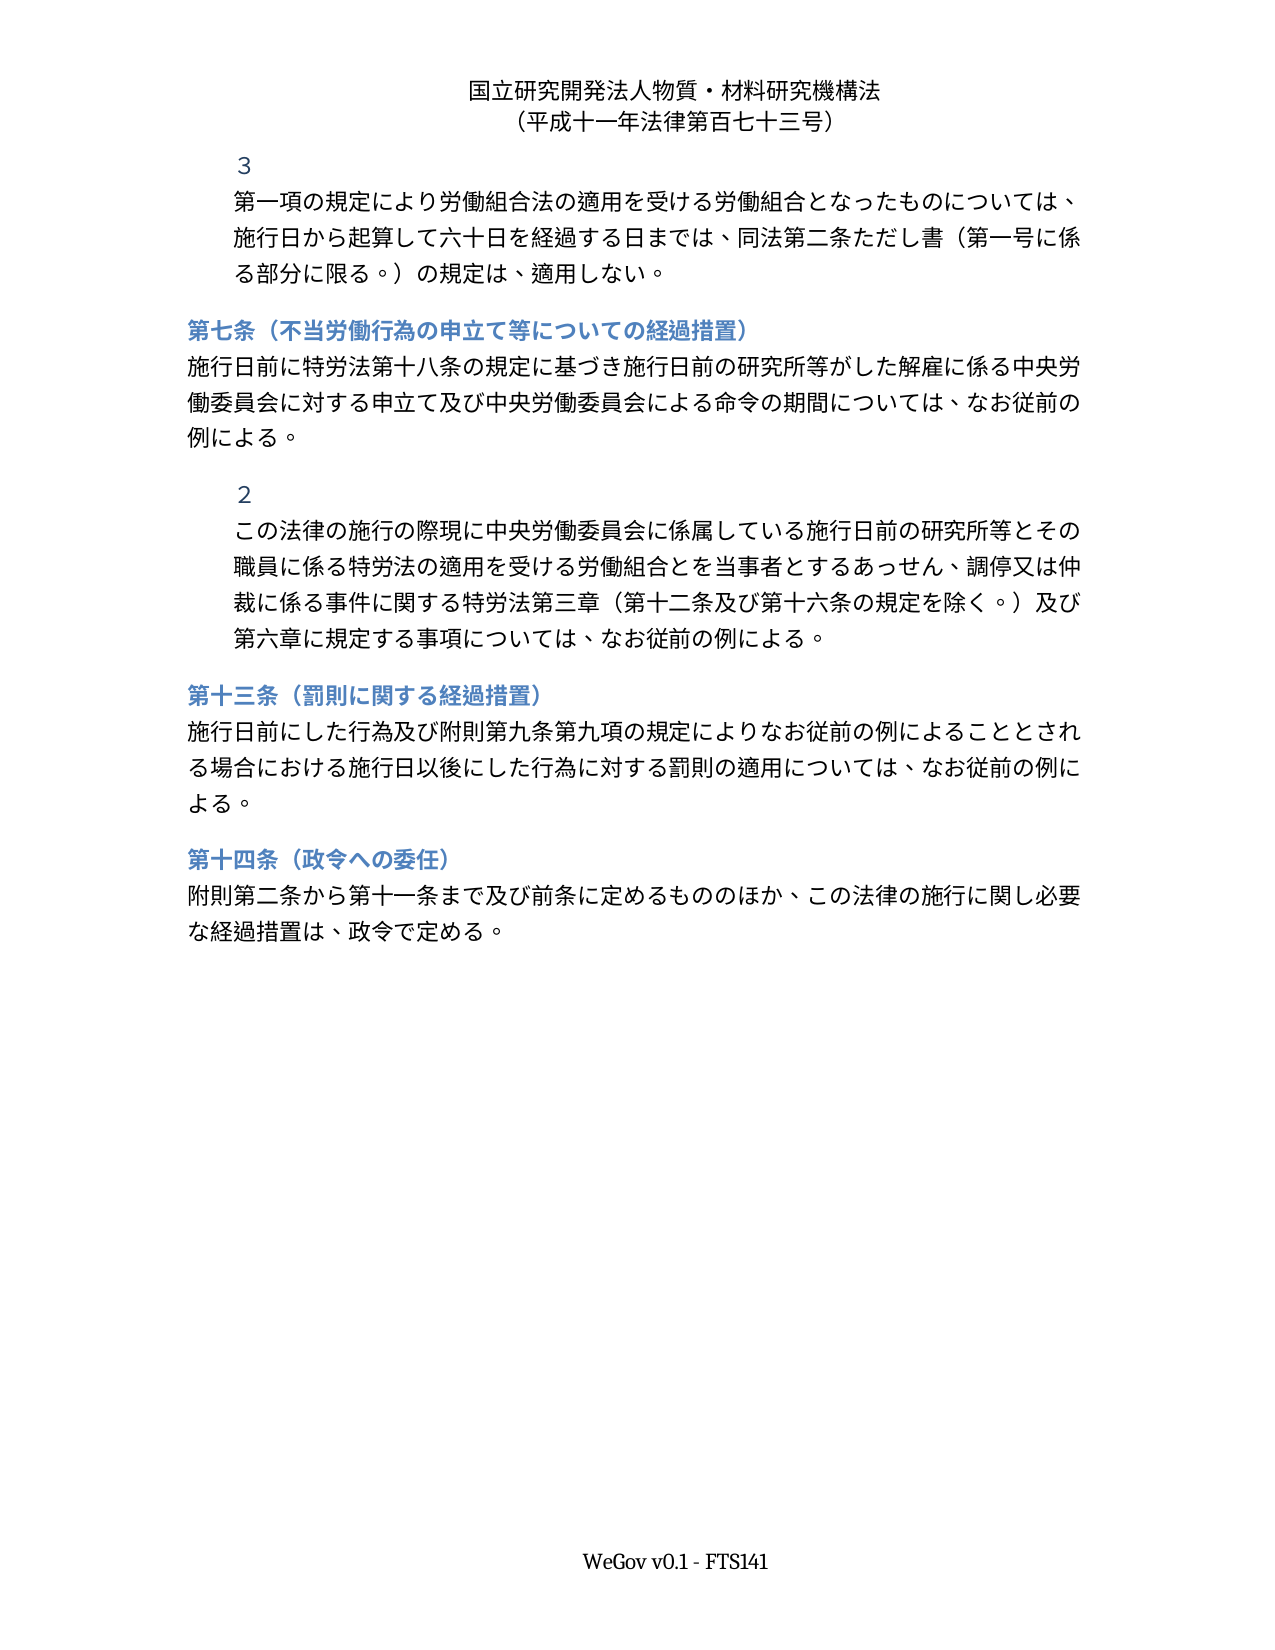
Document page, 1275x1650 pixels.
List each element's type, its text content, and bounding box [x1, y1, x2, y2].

subtitle 第十四条（政令への委任） [187, 844, 1087, 876]
subtitle ３ [233, 150, 1087, 181]
text 附則第二条から第十一条まで及び前条に定めるもののほか、この法律の施行に関し必要な経過措置は、政令で定める。 [187, 880, 1087, 947]
subtitle 第七条（不当労働行為の申立て等についての経過措置） [187, 314, 1087, 346]
text 施行日前に特労法第十八条の規定に基づき施行日前の研究所等がした解雇に係る中央労働委員会に対する申立て及び中央労働委員会による命令の期間については、なお従前の例による。 [187, 351, 1087, 454]
subtitle ２ [233, 479, 1087, 510]
subtitle 第十三条（罰則に関する経過措置） [187, 680, 1087, 711]
text 第一項の規定により労働組合法の適用を受ける労働組合となったものについては、施行日から起算して六十日を経過する日までは、同法第二条ただし書（第一号に係る部分に限る。）の規定は、適用しない。 [233, 186, 1087, 289]
text 施行日前にした行為及び附則第九条第九項の規定によりなお従前の例によることとされる場合における施行日以後にした行為に対する罰則の適用については、なお従前の例による。 [187, 716, 1087, 819]
text この法律の施行の際現に中央労働委員会に係属している施行日前の研究所等とその職員に係る特労法の適用を受ける労働組合とを当事者とするあっせん、調停又は仲裁に係る事件に関する特労法第三章（第十二条及び第十六条の規定を除く。）及び第六章に規定する事項については、なお従前の例による。 [233, 515, 1087, 654]
